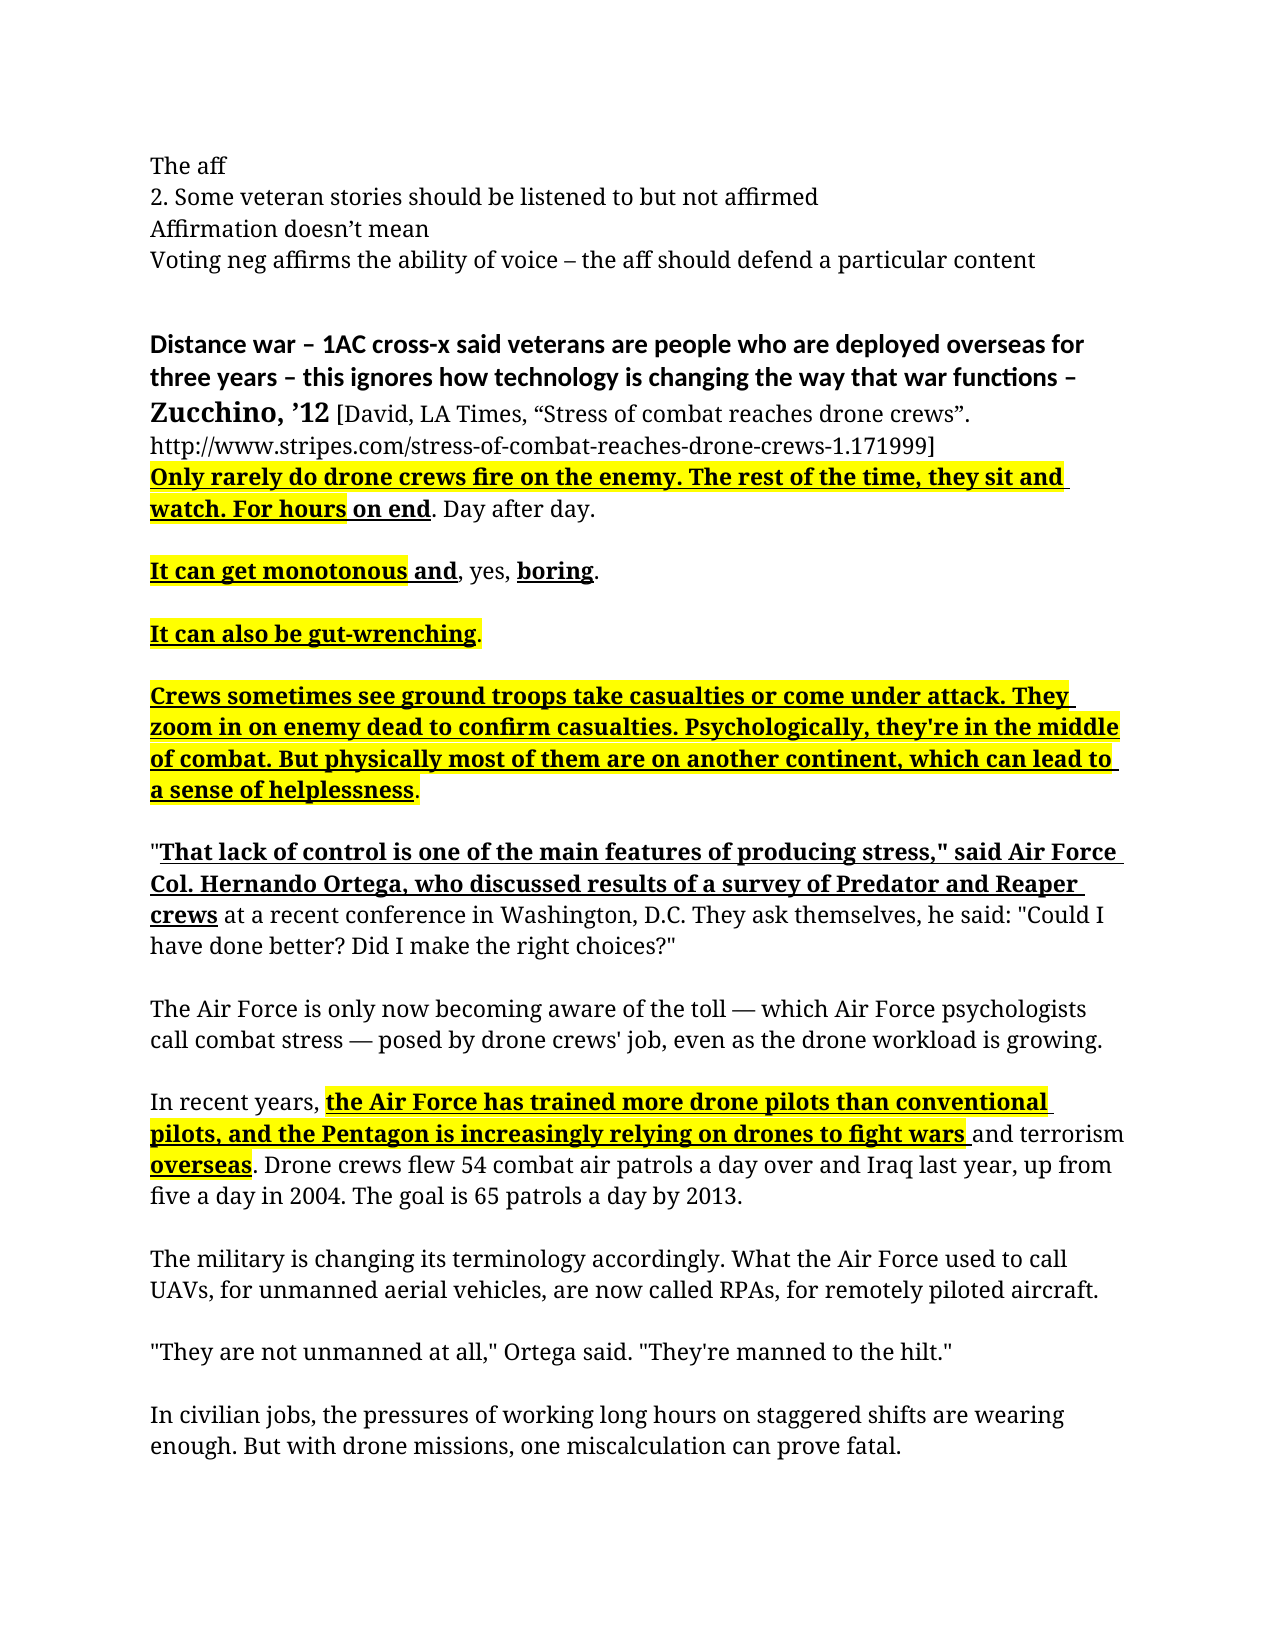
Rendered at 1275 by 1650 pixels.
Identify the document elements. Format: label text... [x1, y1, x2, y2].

text Crews sometimes see ground troops take casualties or come under attack. They zoom in on enemy dead to confirm casualties. Psychologically, they're in the middle of combat. But physically most of them are on another continent, which can lead to a sense of helplessness. [150, 680, 1125, 805]
text In civilian jobs, the pressures of working long hours on staggered shifts are wearing enough. But with drone missions, one miscalculation can prove fatal. [150, 1399, 1125, 1461]
text Affirmation doesn’t mean [150, 212, 1125, 244]
text The military is changing its terminology accordingly. What the Air Force used to call UAVs, for unmanned aerial vehicles, are now called RPAs, for remotely piloted aircraft. [150, 1242, 1125, 1305]
text The Air Force is only now becoming aware of the toll — which Air Force psychologists call combat stress — posed by drone crews' job, even as the drone workload is growing. [150, 992, 1125, 1055]
text 2. Some veteran stories should be listened to but not affirmed [150, 181, 1125, 212]
text "That lack of control is one of the main features of producing stress," said Air Force Col. Hernando Ortega, who discussed results of a survey of Predator and Reaper crews at a recent conference in Washington, D.C. They ask themselves, he said: "Could I have done better? Did I make the right choices?" [150, 836, 1125, 961]
text It can get monotonous and, yes, boring. [408, 555, 1125, 586]
text Voting neg affirms the ability of voice – the aff should defend a particular content [150, 244, 1125, 275]
text Zucchino, ’12 [David, LA Times, “Stress of combat reaches drone crews”. http://www.stripes.com/stress-of-combat-reaches-drone-crews-1.171999] [150, 393, 1125, 461]
text "They are not unmanned at all," Ortega said. "They're manned to the hilt." [150, 1336, 1125, 1367]
text Only rarely do drone crews fire on the enemy. The rest of the time, they sit and watch. For hours on end. Day after day. [150, 461, 1125, 524]
subtitle Distance war – 1AC cross-x said veterans are people who are deployed overseas for three years – this ignores how technology is changing the way that war functions – [150, 327, 1125, 393]
text The aff [150, 150, 1125, 181]
text It can also be gut-wrenching. [150, 617, 1125, 649]
text In recent years, the Air Force has trained more drone pilots than conventional pilots, and the Pentagon is increasingly relying on drones to fight wars and terrorism overseas. Drone crews flew 54 combat air patrols a day over and Iraq last year, up from five a day in 2004. The goal is 65 patrols a day by 2013. [150, 1086, 1125, 1211]
